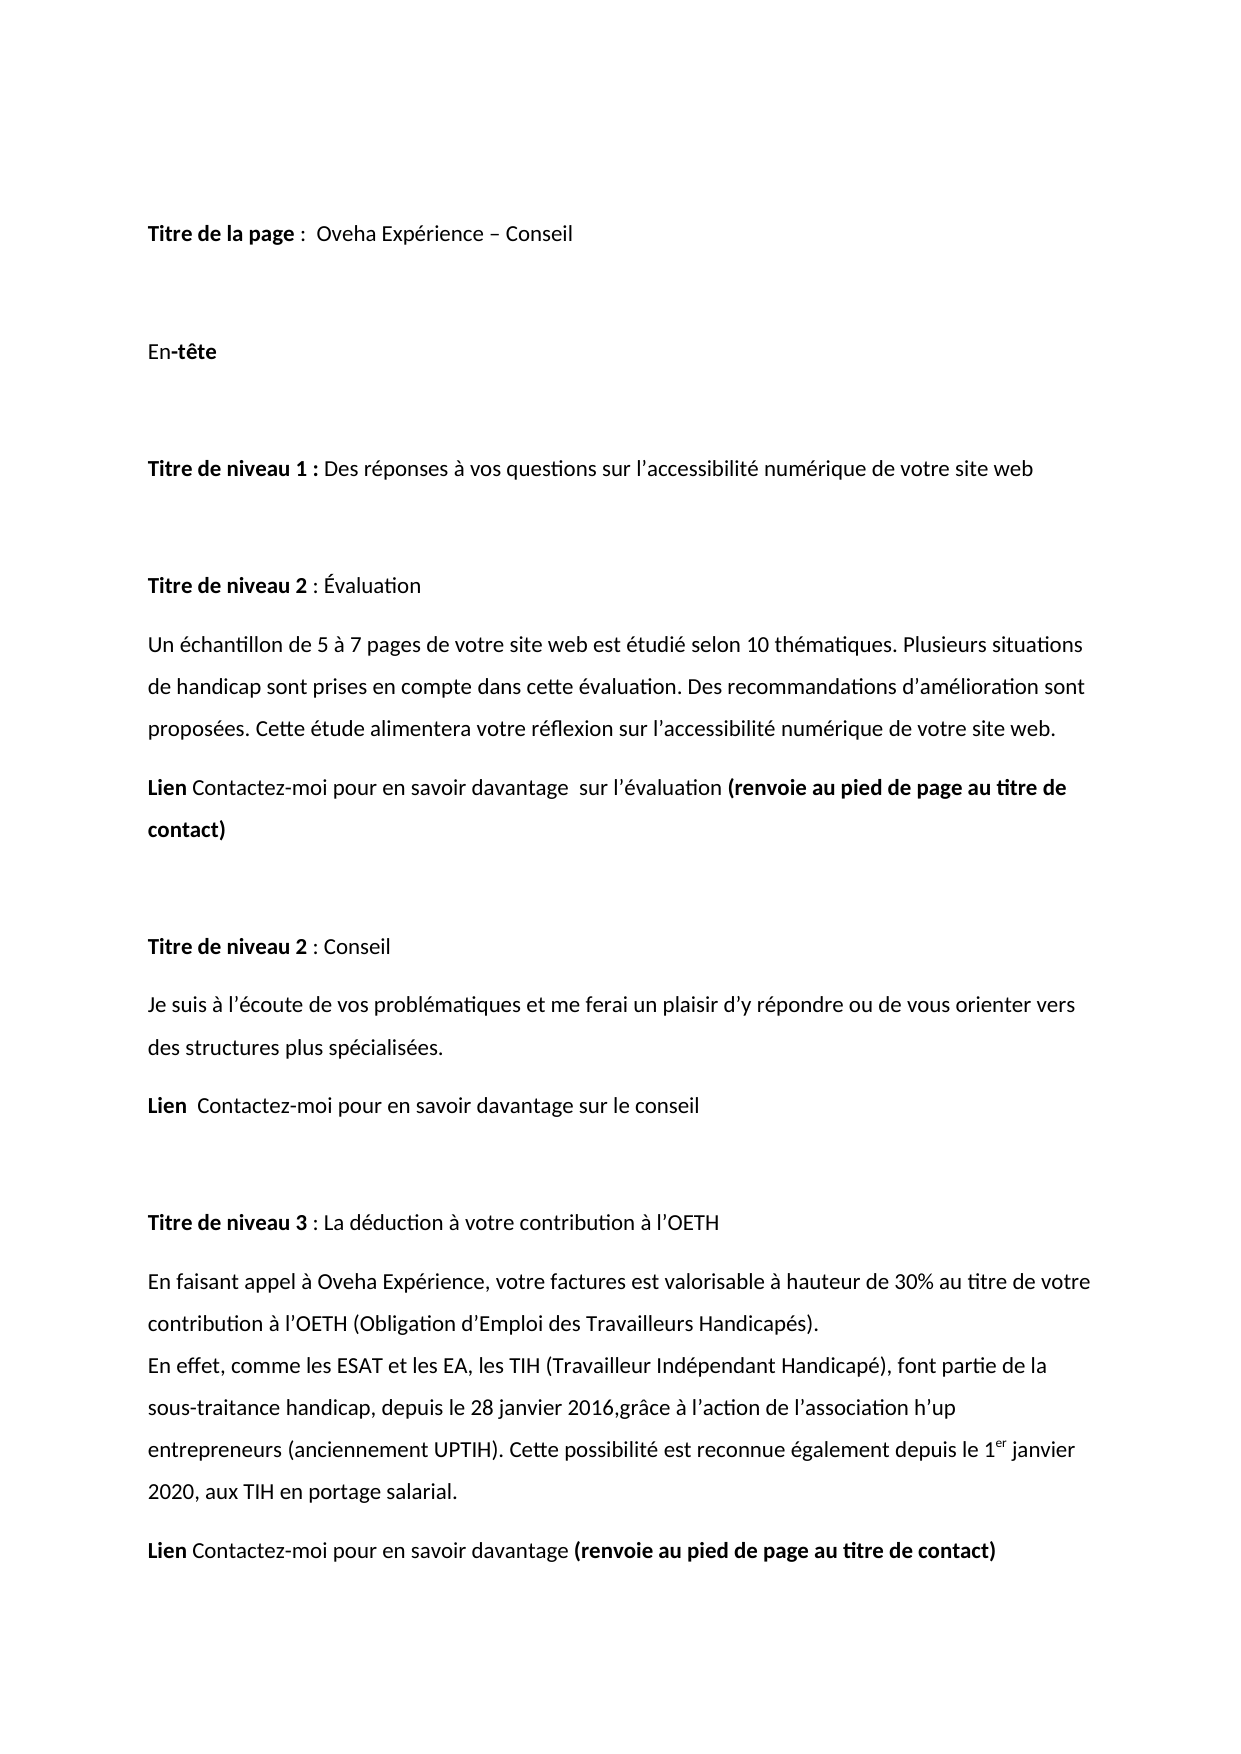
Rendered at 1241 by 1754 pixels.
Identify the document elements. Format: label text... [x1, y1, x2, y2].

text Lien Contactez-moi pour en savoir davantage (renvoie au pied de page au titre de contact) [148, 1536, 1093, 1564]
text Titre de niveau 2 : Conseil [148, 932, 1093, 960]
text Un échantillon de 5 à 7 pages de votre site web est étudié selon 10 thématiques. Plusieurs situations de handicap sont prises en compte dans cette évaluation. Des recommandations d’amélioration sont proposées. Cette étude alimentera votre réflexion sur l’accessibilité numérique de votre site web. [148, 630, 1093, 742]
text Lien Contactez-moi pour en savoir davantage sur le conseil [148, 1091, 1093, 1119]
text Titre de la page : Oveha Expérience – Conseil [148, 219, 1093, 248]
text En-tête [148, 337, 1093, 365]
text Lien Contactez-moi pour en savoir davantage sur l’évaluation (renvoie au pied de page au titre de contact) [148, 773, 1093, 843]
text En faisant appel à Oveha Expérience, votre factures est valorisable à hauteur de 30% au titre de votre contribution à l’OETH (Obligation d’Emploi des Travailleurs Handicapés). En effet, comme les ESAT et les EA, les TIH (Travailleur Indépendant Handicapé), font partie de la sous-traitance handicap, depuis le 28 janvier 2016,grâce à l’action de l’association h’up entrepreneurs (anciennement UPTIH). Cette possibilité est reconnue également depuis le 1er janvier 2020, aux TIH en portage salarial. [148, 1267, 1093, 1505]
text Titre de niveau 1 : Des réponses à vos questions sur l’accessibilité numérique de votre site web [148, 454, 1093, 482]
text Titre de niveau 3 : La déduction à votre contribution à l’OETH [148, 1208, 1093, 1237]
text Titre de niveau 2 : Évaluation [148, 571, 1093, 599]
text Je suis à l’écoute de vos problématiques et me ferai un plaisir d’y répondre ou de vous orienter vers des structures plus spécialisées. [148, 991, 1093, 1061]
